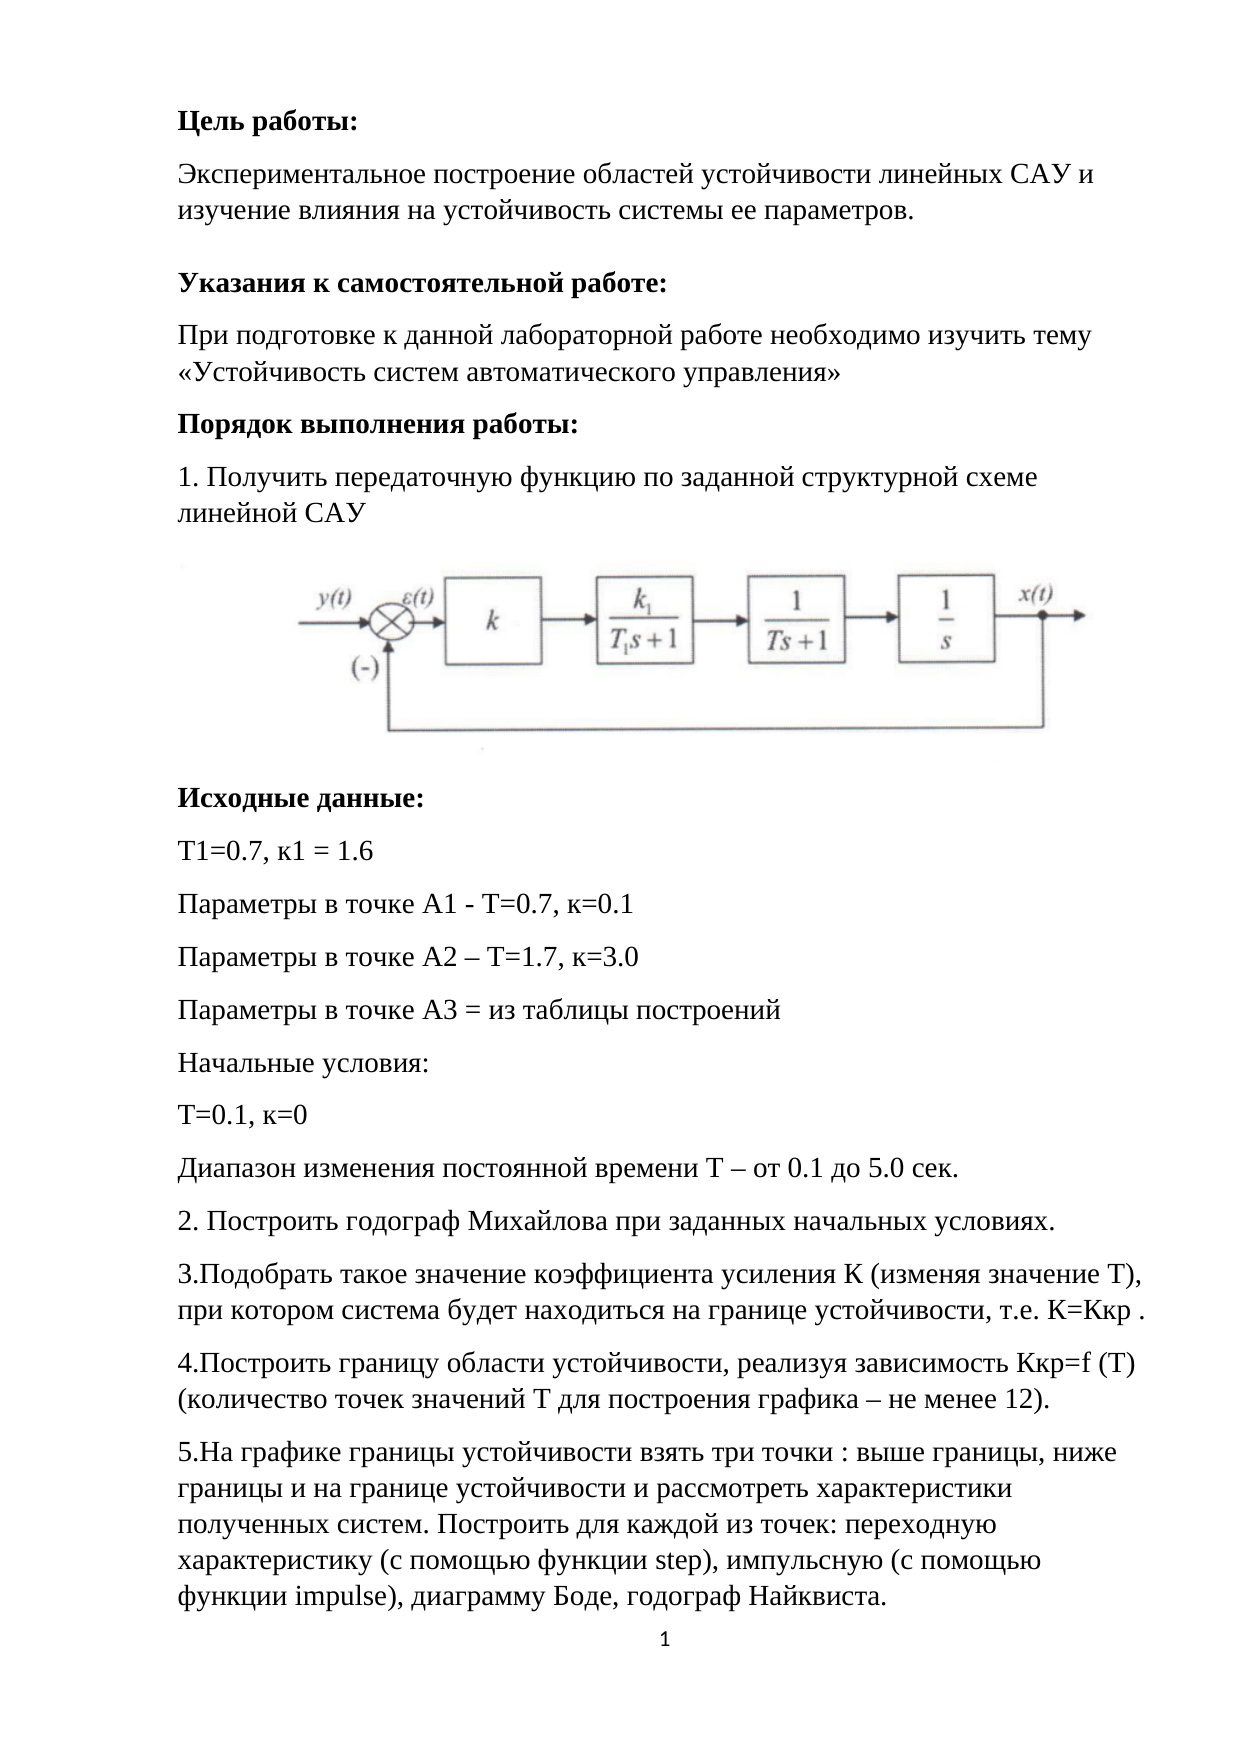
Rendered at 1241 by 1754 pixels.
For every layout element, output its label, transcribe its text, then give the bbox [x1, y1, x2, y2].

text 1. Получить передаточную функцию по заданной структурной схеме линейной САУ [177, 459, 1152, 529]
text Параметры в точке А3 = из таблицы построений [177, 992, 1152, 1025]
text Исходные данные: [177, 781, 1152, 814]
text Порядок выполнения работы: [177, 406, 1152, 440]
text Экспериментальное построение областей устойчивости линейных САУ и изучение влияния на устойчивость системы ее параметров. [177, 156, 1152, 226]
text 4.Построить границу области устойчивости, реализуя зависимость Ккр=f (T) (количество точек значений Т для построения графика – не менее 12). [177, 1345, 1152, 1414]
text Т=0.1, к=0 [177, 1097, 1152, 1131]
text Указания к самостоятельной работе: [177, 265, 1152, 298]
text Т1=0.7, к1 = 1.6 [177, 833, 1152, 867]
text Цель работы: [177, 103, 1240, 137]
text Параметры в точке А1 - Т=0.7, к=0.1 [177, 886, 1152, 920]
text 3.Подобрать такое значение коэффициента усиления К (изменяя значение Т), при котором система будет находиться на границе устойчивости, т.е. К=Ккр . [177, 1256, 1152, 1326]
text 5.На графике границы устойчивости взять три точки : выше границы, ниже границы и на границе устойчивости и рассмотреть характеристики полученных систем. Построить для каждой из точек: переходную характеристику (с помощью функции step), импульсную (с помощью функции impulse), диаграмму Боде, годограф Найквиста. [177, 1434, 1152, 1612]
text При подготовке к данной лабораторной работе необходимо изучить тему «Устойчивость систем автоматического управления» [177, 317, 1152, 387]
text Диапазон изменения постоянной времени Т – от 0.1 до 5.0 сек. [177, 1150, 1152, 1184]
text Параметры в точке А2 – Т=1.7, к=3.0 [177, 939, 1152, 973]
text Начальные условия: [177, 1045, 1152, 1078]
text 2. Построить годограф Михайлова при заданных начальных условиях. [177, 1203, 1152, 1237]
picture [177, 548, 1182, 762]
